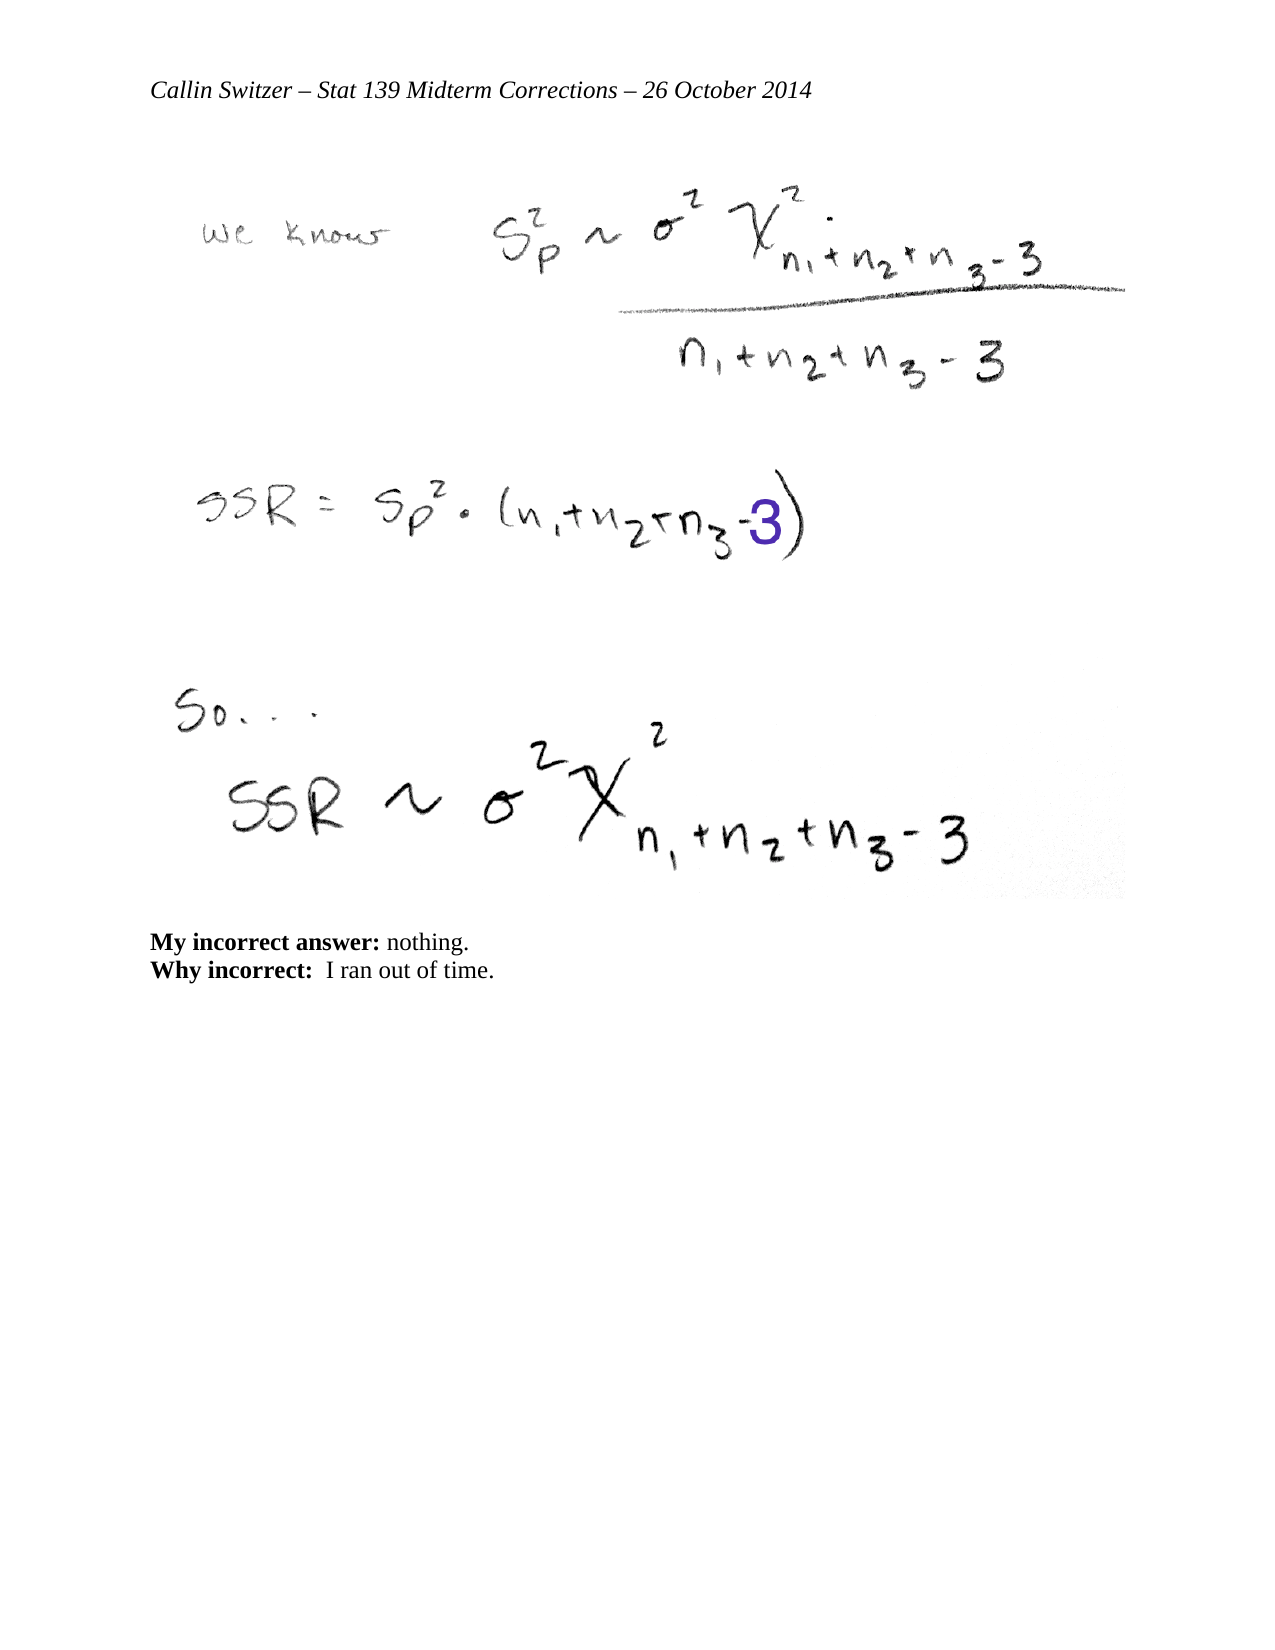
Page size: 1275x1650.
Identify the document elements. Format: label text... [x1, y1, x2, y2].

picture [150, 150, 1125, 899]
text Why incorrect: I ran out of time. [150, 956, 1125, 984]
text My incorrect answer: nothing. [150, 927, 1125, 956]
